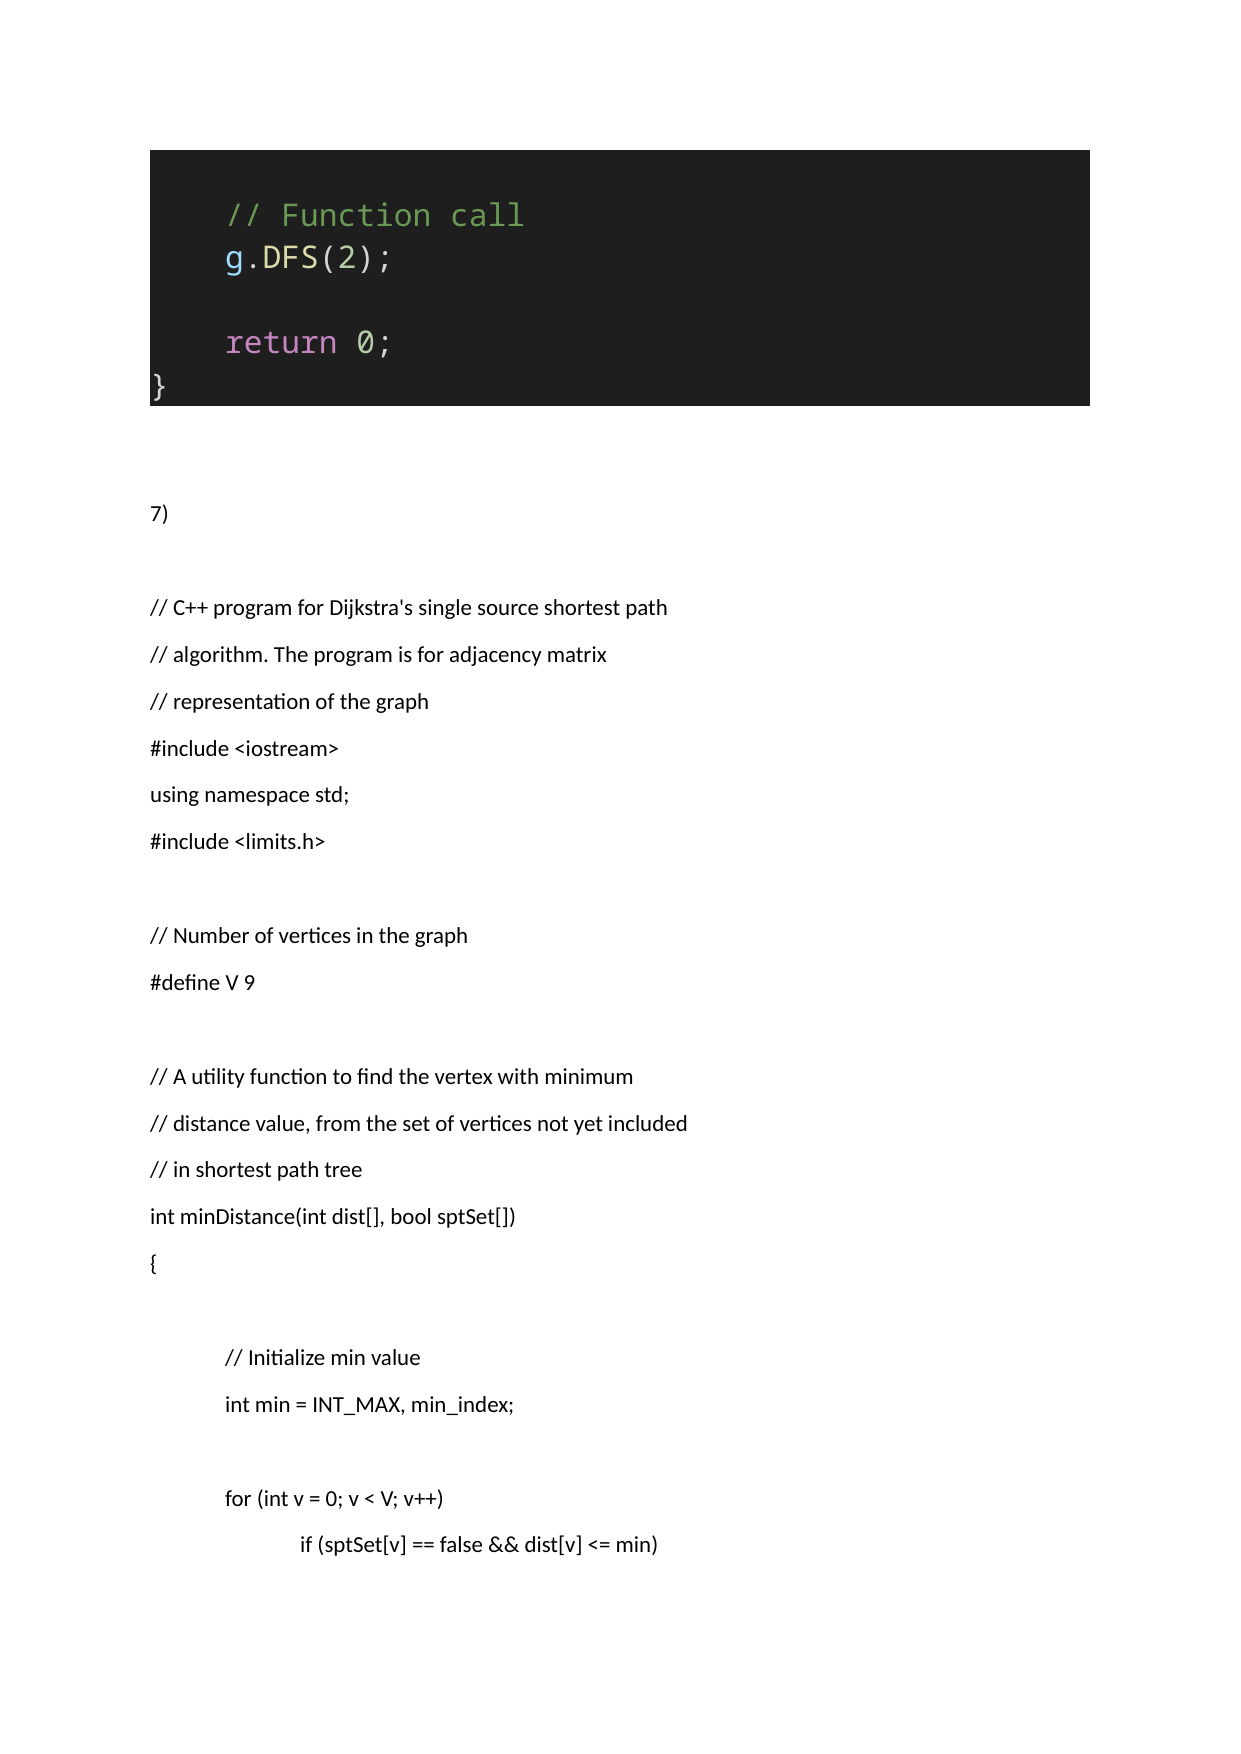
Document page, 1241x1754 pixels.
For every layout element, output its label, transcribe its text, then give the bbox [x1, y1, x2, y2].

text g.DFS(2); [150, 235, 1090, 278]
text 7) [150, 499, 1090, 527]
text // A utility function to find the vertex with minimum [150, 1062, 1090, 1090]
text // Number of vertices in the graph [150, 921, 1090, 949]
text // algorithm. The program is for adjacency matrix [150, 640, 1090, 668]
text using namespace std; [150, 781, 1090, 809]
text // Initialize min value [150, 1343, 1090, 1371]
text if (sptSet[v] == false && dist[v] <= min) [150, 1531, 1090, 1559]
text for (int v = 0; v < V; v++) [150, 1484, 1090, 1512]
text // distance value, from the set of vertices not yet included [150, 1109, 1090, 1137]
text // representation of the graph [150, 687, 1090, 715]
text int min = INT_MAX, min_index; [150, 1390, 1090, 1418]
text // Function call [150, 193, 1090, 235]
text } [150, 363, 1090, 406]
text int minDistance(int dist[], bool sptSet[]) [150, 1202, 1090, 1231]
text #include <iostream> [150, 734, 1090, 762]
text { [150, 1249, 1090, 1277]
text // in shortest path tree [150, 1156, 1090, 1184]
text // C++ program for Dijkstra's single source shortest path [150, 593, 1090, 621]
text #define V 9 [150, 968, 1090, 996]
text return 0; [150, 320, 1090, 363]
text #include <limits.h> [150, 827, 1090, 856]
